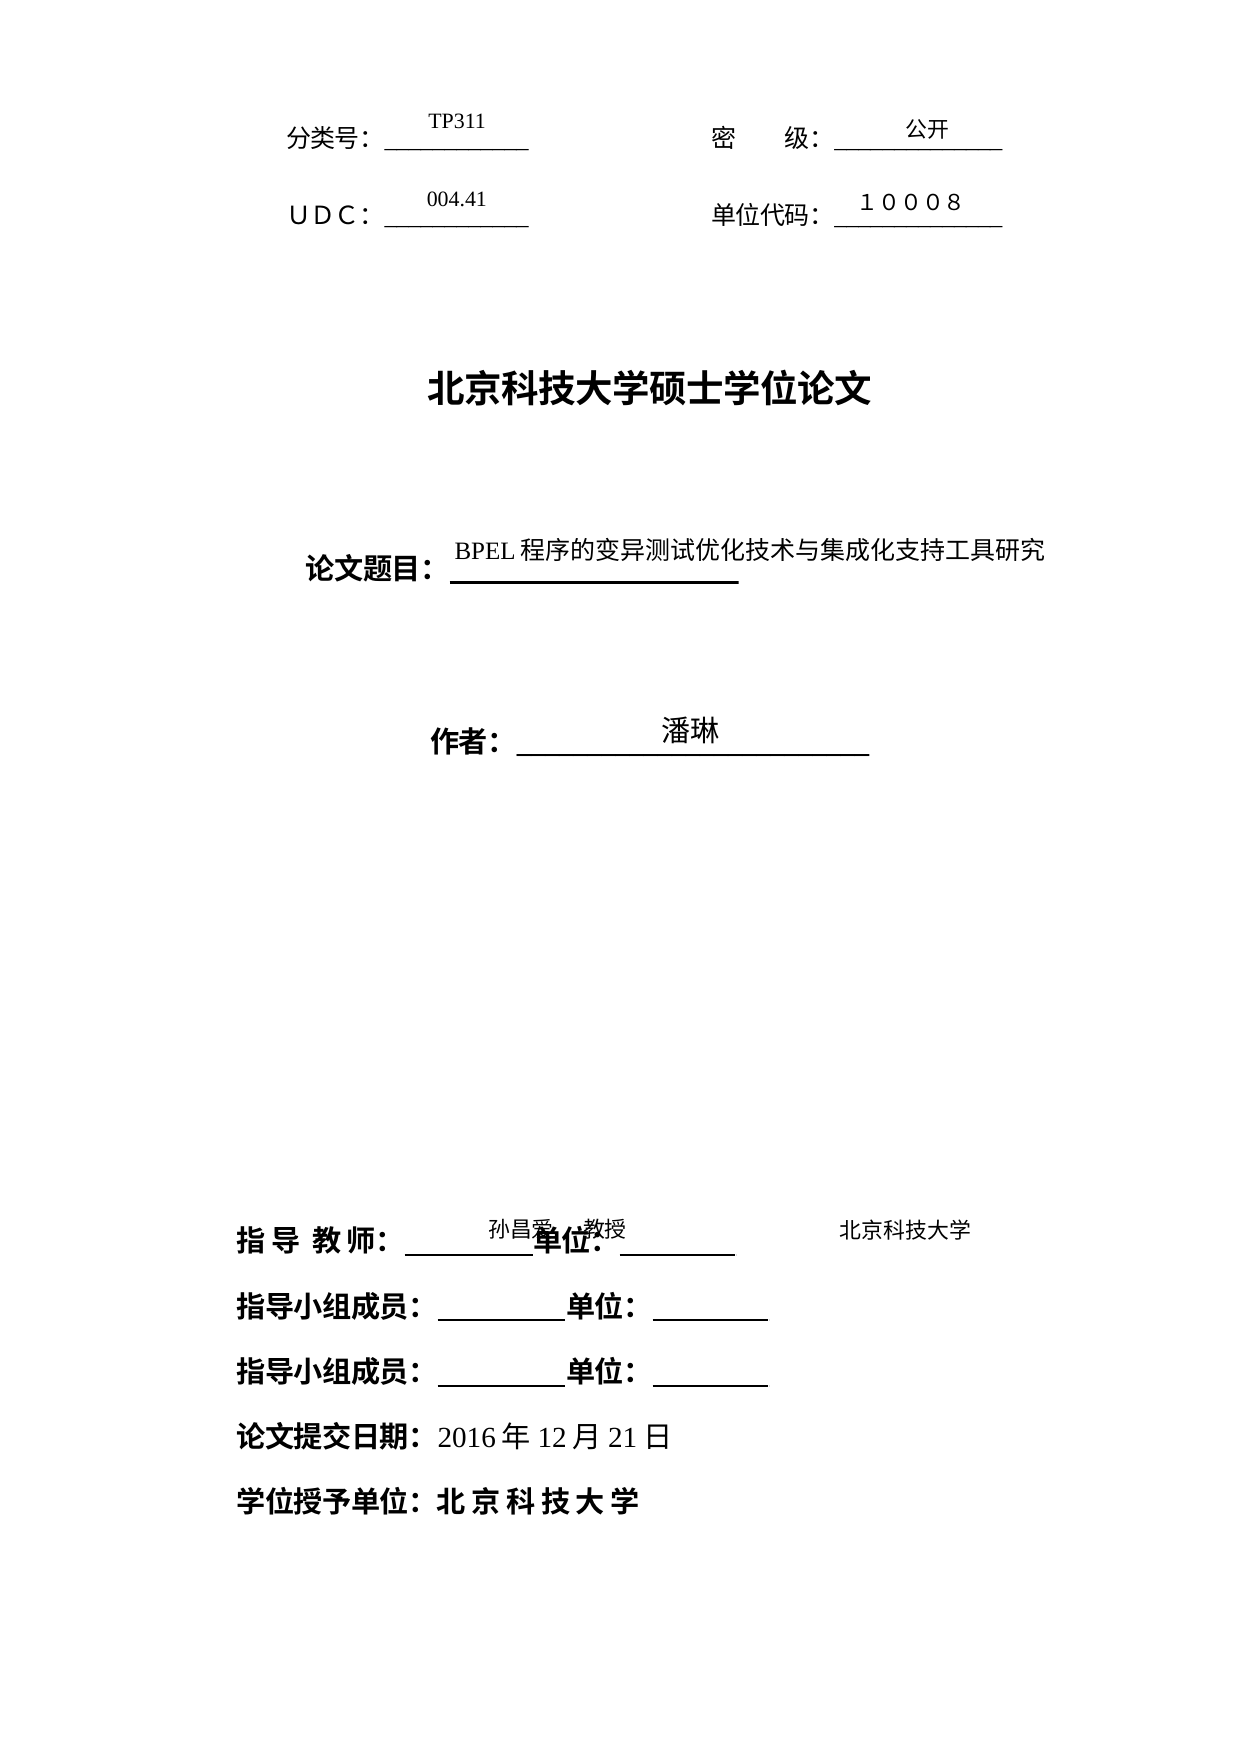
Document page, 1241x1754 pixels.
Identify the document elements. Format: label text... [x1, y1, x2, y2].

text 学位授予单位：北 京 科 技 大 学 [236, 1479, 1063, 1521]
text 指导小组成员： 单位： [236, 1348, 1063, 1391]
text 论文题目： [306, 545, 1063, 588]
text 指导小组成员： 单位： [236, 1283, 1063, 1326]
text 论文提交日期：2016年 12月 21日 [236, 1414, 1063, 1456]
text 北京科技大学硕士学位论文 [236, 359, 1063, 413]
text 作者：_________________________ [236, 719, 1063, 761]
text 分类号：____________ 密 级：______________ [236, 118, 1063, 154]
text ＵＤＣ：____________ 单位代码：______________ [236, 195, 1063, 232]
text 指 导 教 师： 单位： [236, 1218, 1063, 1260]
